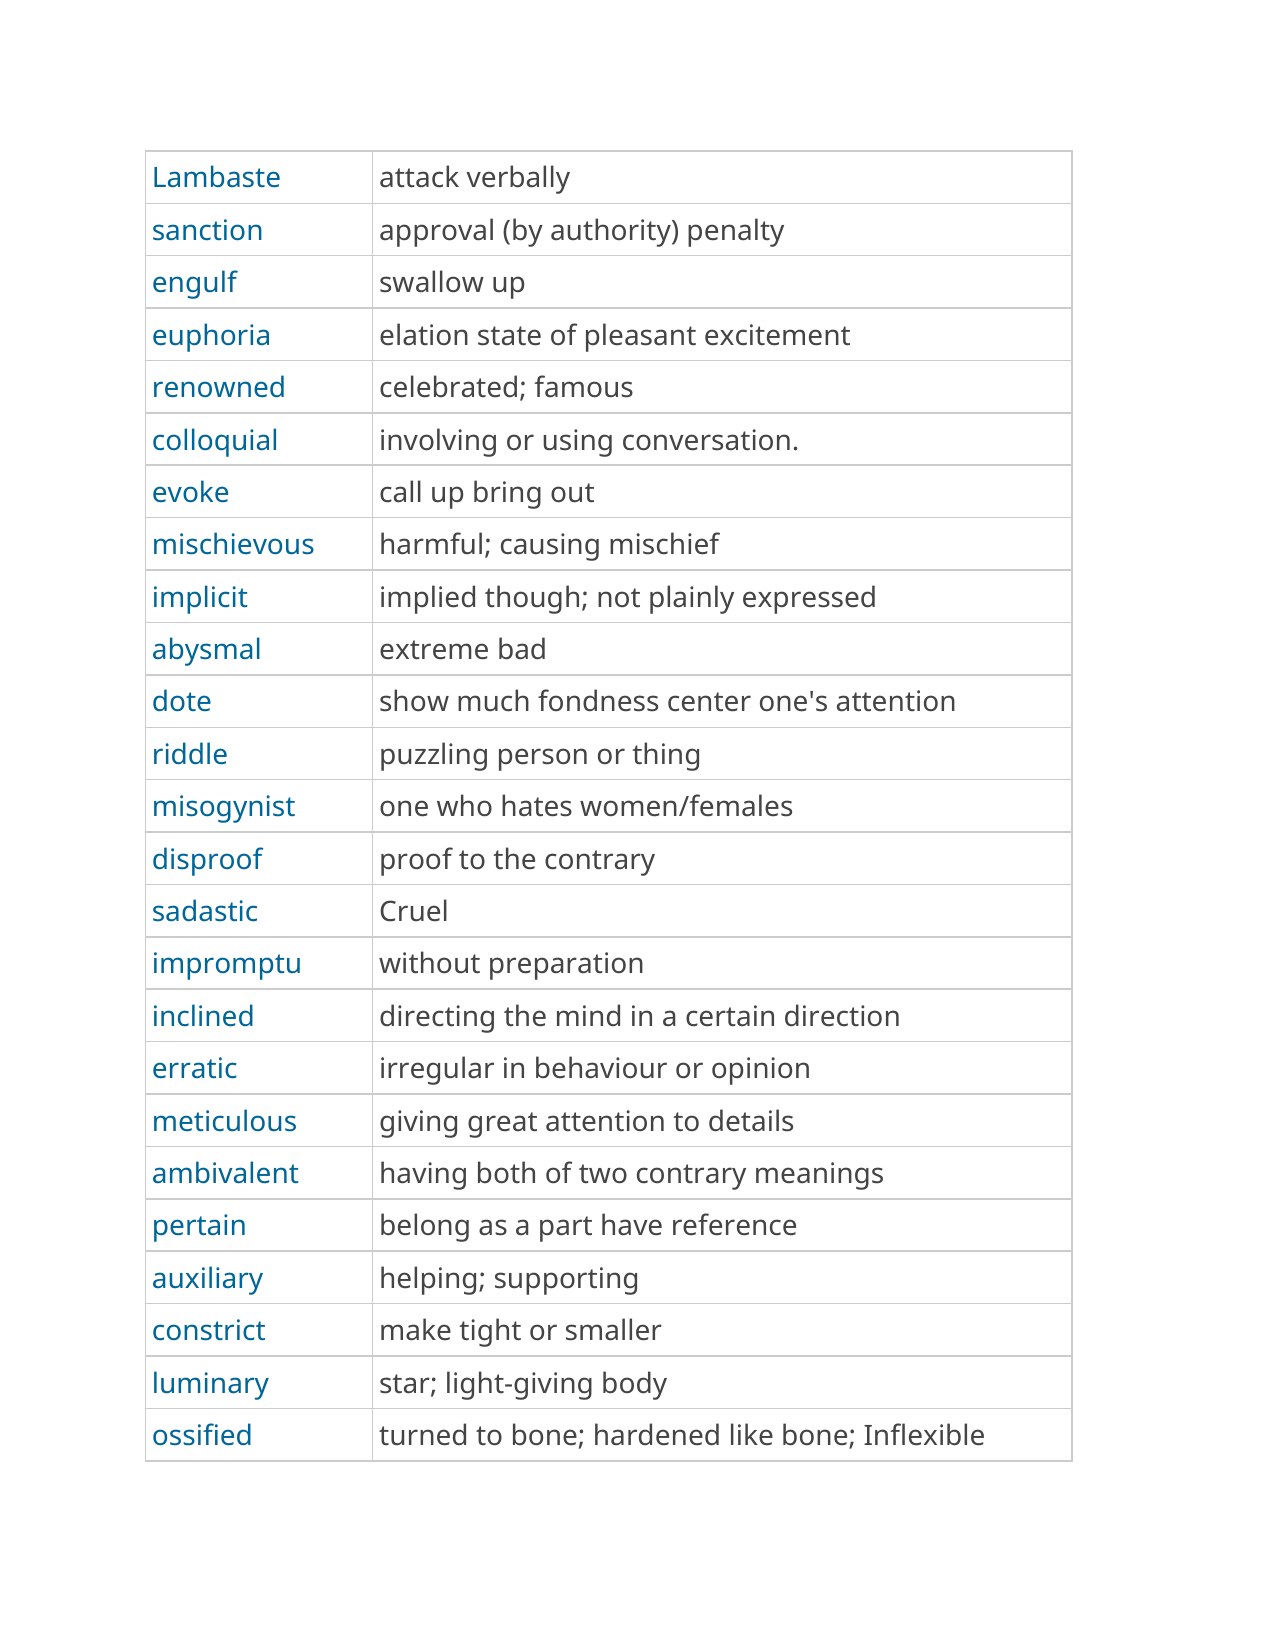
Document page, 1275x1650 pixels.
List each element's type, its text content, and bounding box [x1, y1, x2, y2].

table_cell star; light-giving body [373, 1357, 1071, 1407]
table_cell giving great attention to details [373, 1095, 1071, 1146]
table_cell swallow up [373, 256, 1071, 307]
table_cell sanction [146, 204, 372, 255]
table_cell erratic [146, 1042, 372, 1093]
table_cell proof to the contrary [373, 833, 1071, 883]
table_cell Cruel [373, 885, 1071, 936]
table_cell Lambaste [146, 152, 372, 202]
table_cell extreme bad [373, 623, 1071, 674]
table_cell without preparation [373, 938, 1071, 988]
table_cell meticulous [146, 1095, 372, 1146]
table_cell riddle [146, 728, 372, 779]
table_cell colloquial [146, 414, 372, 464]
table_cell call up bring out [373, 466, 1071, 517]
table_cell sadastic [146, 885, 372, 936]
table_cell renowned [146, 361, 372, 412]
table_cell disproof [146, 833, 372, 883]
table_cell elation state of pleasant excitement [373, 309, 1071, 359]
table_cell show much fondness center one's attention [373, 676, 1071, 726]
table_cell auxiliary [146, 1252, 372, 1303]
table_cell pertain [146, 1200, 372, 1250]
table_cell involving or using conversation. [373, 414, 1071, 464]
table_cell ambivalent [146, 1147, 372, 1198]
table_cell ossified [146, 1409, 372, 1460]
table_cell mischievous [146, 518, 372, 569]
table_cell implicit [146, 571, 372, 622]
table_cell helping; supporting [373, 1252, 1071, 1303]
table_cell euphoria [146, 309, 372, 359]
table_cell implied though; not plainly expressed [373, 571, 1071, 622]
table_cell harmful; causing mischief [373, 518, 1071, 569]
table_cell turned to bone; hardened like bone; Inflexible [373, 1409, 1071, 1460]
table_cell constrict [146, 1304, 372, 1355]
table_cell puzzling person or thing [373, 728, 1071, 779]
table_cell approval (by authority) penalty [373, 204, 1071, 255]
table_cell luminary [146, 1357, 372, 1407]
table_cell evoke [146, 466, 372, 517]
table_cell irregular in behaviour or opinion [373, 1042, 1071, 1093]
table_cell abysmal [146, 623, 372, 674]
table_cell directing the mind in a certain direction [373, 990, 1071, 1041]
table_cell make tight or smaller [373, 1304, 1071, 1355]
table_cell attack verbally [373, 152, 1071, 202]
table_cell dote [146, 676, 372, 726]
table_cell having both of two contrary meanings [373, 1147, 1071, 1198]
table_cell belong as a part have reference [373, 1200, 1071, 1250]
table_cell inclined [146, 990, 372, 1041]
table_cell celebrated; famous [373, 361, 1071, 412]
table_cell one who hates women/females [373, 780, 1071, 831]
table_cell misogynist [146, 780, 372, 831]
table_cell engulf [146, 256, 372, 307]
table_cell impromptu [146, 938, 372, 988]
